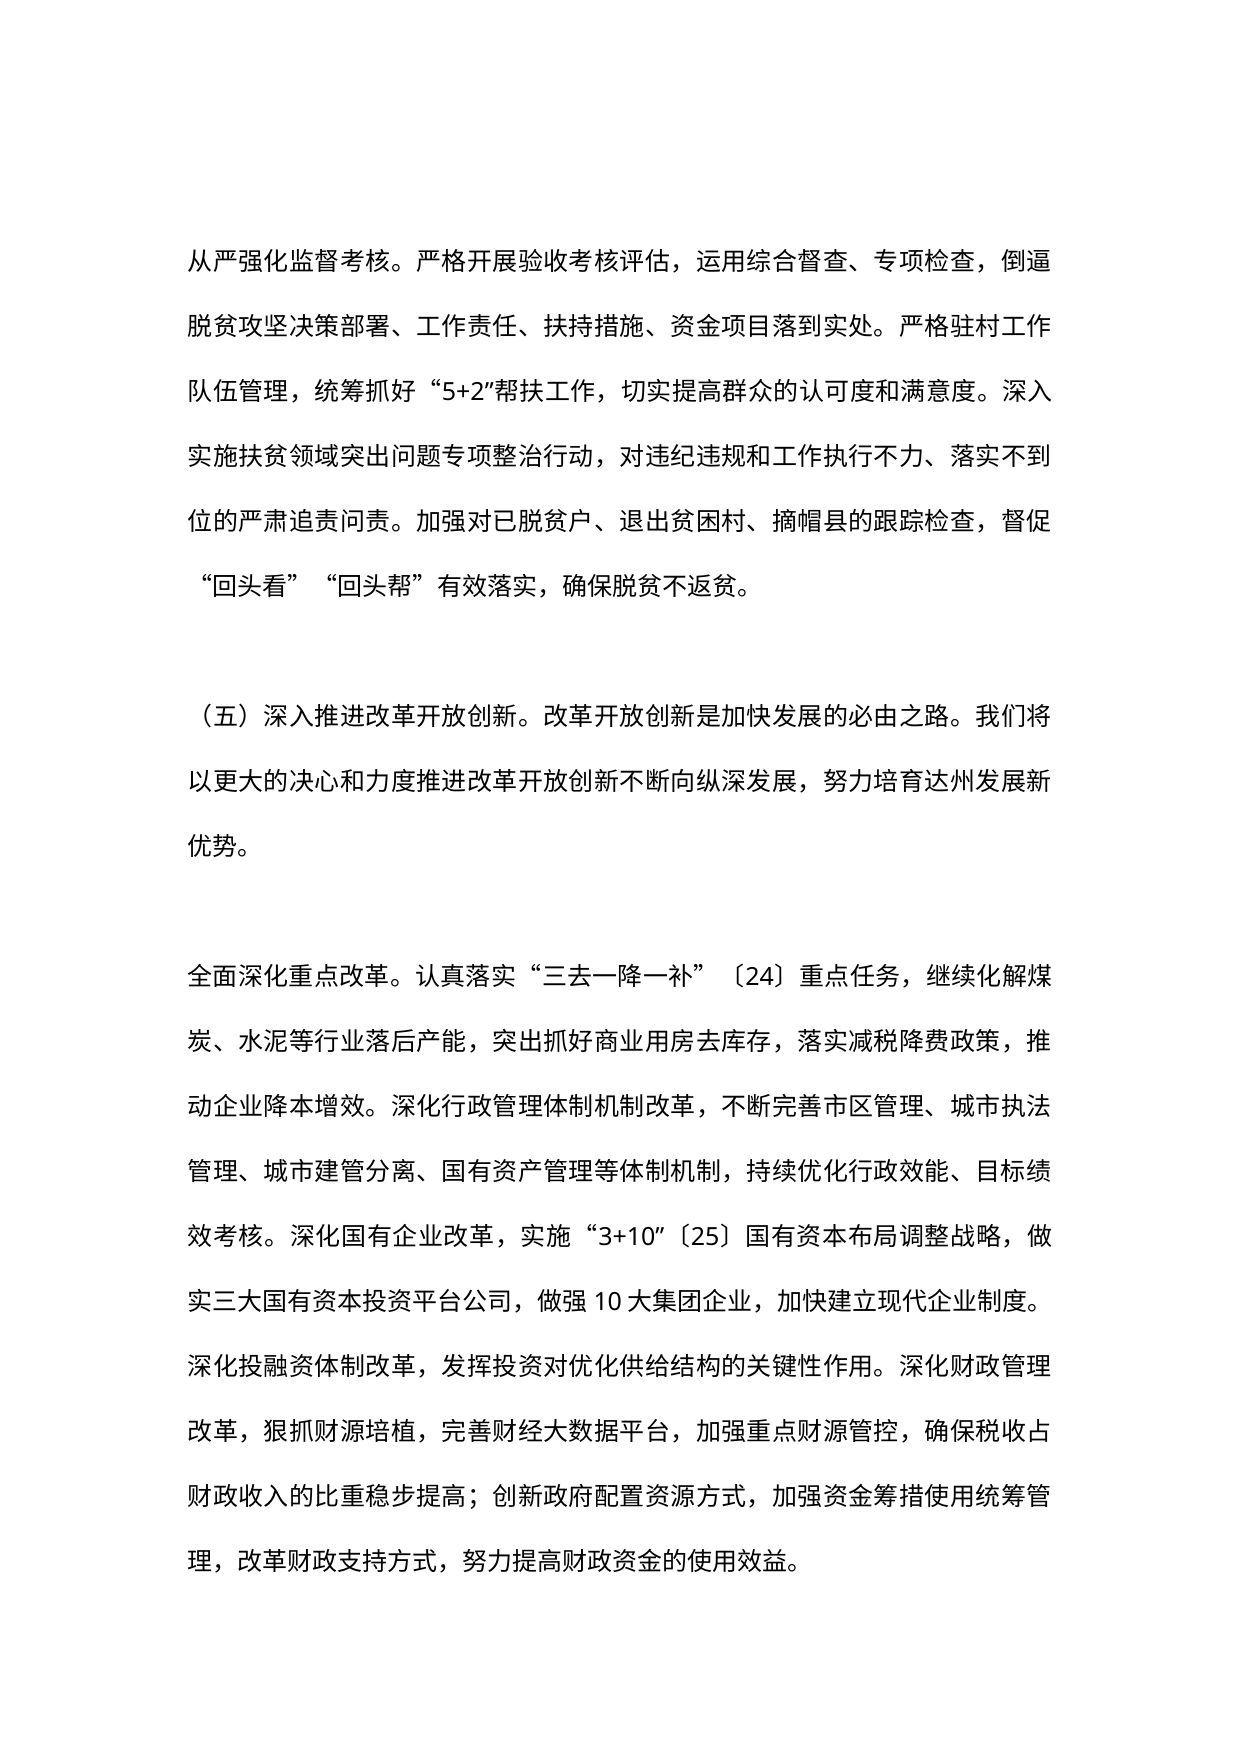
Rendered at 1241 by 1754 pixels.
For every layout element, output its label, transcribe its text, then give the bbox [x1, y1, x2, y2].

text 从严强化监督考核。严格开展验收考核评估，运用综合督查、专项检查，倒逼脱贫攻坚决策部署、工作责任、扶持措施、资金项目落到实处。严格驻村工作队伍管理，统筹抓好“5+2”帮扶工作，切实提高群众的认可度和满意度。深入实施扶贫领域突出问题专项整治行动，对违纪违规和工作执行不力、落实不到位的严肃追责问责。加强对已脱贫户、退出贫困村、摘帽县的跟踪检查，督促“回头看”“回头帮”有效落实，确保脱贫不返贫。 [187, 227, 1053, 617]
text （五）深入推进改革开放创新。改革开放创新是加快发展的必由之路。我们将以更大的决心和力度推进改革开放创新不断向纵深发展，努力培育达州发展新优势。 [187, 682, 1053, 877]
text 全面深化重点改革。认真落实“三去一降一补”〔24〕重点任务，继续化解煤炭、水泥等行业落后产能，突出抓好商业用房去库存，落实减税降费政策，推动企业降本增效。深化行政管理体制机制改革，不断完善市区管理、城市执法管理、城市建管分离、国有资产管理等体制机制，持续优化行政效能、目标绩效考核。深化国有企业改革，实施“3+10”〔25〕国有资本布局调整战略，做实三大国有资本投资平台公司，做强10大集团企业，加快建立现代企业制度。深化投融资体制改革，发挥投资对优化供给结构的关键性作用。深化财政管理改革，狠抓财源培植，完善财经大数据平台，加强重点财源管控，确保税收占财政收入的比重稳步提高；创新政府配置资源方式，加强资金筹措使用统筹管理，改革财政支持方式，努力提高财政资金的使用效益。 [187, 942, 1053, 1592]
